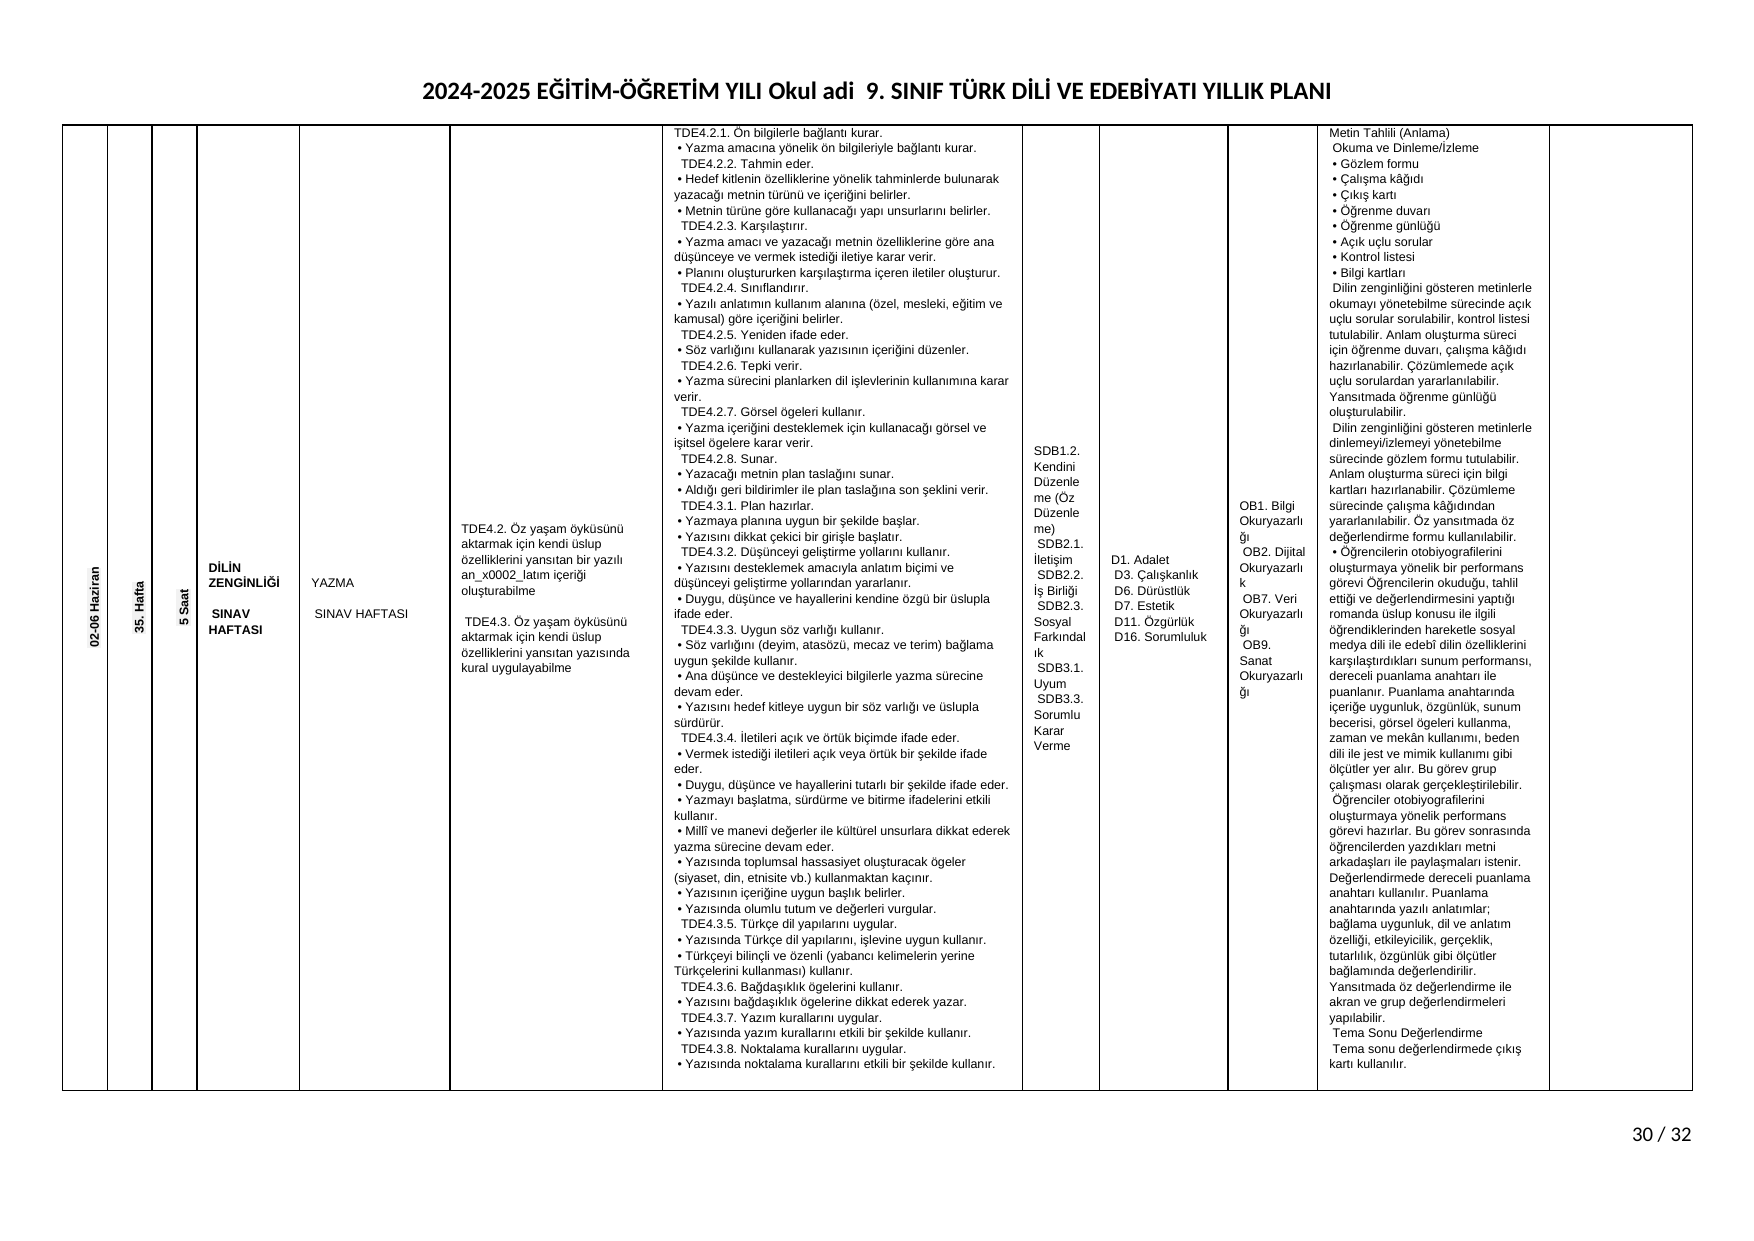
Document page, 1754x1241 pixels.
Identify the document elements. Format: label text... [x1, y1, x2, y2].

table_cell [1023, 126, 1099, 1090]
table_cell DİLİN ZENGİNLİĞİ SINAV HAFTASI [198, 126, 299, 1090]
table_cell [1550, 126, 1692, 1090]
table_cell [1229, 126, 1317, 1090]
table_cell TDE4.2. Öz yaşam öyküsünü aktarmak için kendi üslup özelliklerini yansıtan bir yazılı an_x0002_latım içeriği oluşturabilme TDE4.3. Öz yaşam öyküsünü aktarmak için kendi üslup özelliklerini yansıtan yazısında kural uygulayabilme [451, 126, 662, 1090]
table_cell 02-06 Haziran [63, 126, 107, 1090]
table_cell Metin Tahlili (Anlama) Okuma ve Dinleme/İzleme • Gözlem formu • Çalışma kâğıdı • Çıkış kartı • Öğrenme duvarı • Öğrenme günlüğü • Açık uçlu sorular • Kontrol listesi • Bilgi kartları Dilin zenginliğini gösteren metinlerle okumayı yönetebilme sürecinde açık uçlu sorular sorulabilir, kontrol listesi tutulabilir. Anlam oluşturma süreci için öğrenme duvarı, çalışma kâğıdı hazırlanabilir. Çözümlemede açık uçlu sorulardan yararlanılabilir. Yansıtmada öğrenme günlüğü oluşturulabilir. Dilin zenginliğini gösteren metinlerle dinlemeyi/izlemeyi yönetebilme sürecinde gözlem formu tutulabilir. Anlam oluşturma süreci için bilgi kartları hazırlanabilir. Çözümleme sürecinde çalışma kâğıdından yararlanılabilir. Öz yansıtmada öz değerlendirme formu kullanılabilir. • Öğrencilerin otobiyografilerini oluşturmaya yönelik bir performans görevi Öğrencilerin okuduğu, tahlil ettiği ve değerlendirmesini yaptığı romanda üslup konusu ile ilgili öğrendiklerinden hareketle sosyal medya dili ile edebî dilin özelliklerini karşılaştırdıkları sunum performansı, dereceli puanlama anahtarı ile puanlanır. Puanlama anahtarında içeriğe uygunluk, özgünlük, sunum becerisi, görsel ögeleri kullanma, zaman ve mekân kullanımı, beden dili ile jest ve mimik kullanımı gibi ölçütler yer alır. Bu görev grup çalışması olarak gerçekleştirilebilir. Öğrenciler otobiyografilerini oluşturmaya yönelik performans görevi hazırlar. Bu görev sonrasında öğrencilerden yazdıkları metni arkadaşları ile paylaşmaları istenir. Değerlendirmede dereceli puanlama anahtarı kullanılır. Puanlama anahtarında yazılı anlatımlar; bağlama uygunluk, dil ve anlatım özelliği, etkileyicilik, gerçeklik, tutarlılık, özgünlük gibi ölçütler bağlamında değerlendirilir. Yansıtmada öz değerlendirme ile akran ve grup değerlendirmeleri yapılabilir. Tema Sonu Değerlendirme Tema sonu değerlendirmede çıkış kartı kullanılır. [1318, 126, 1549, 1090]
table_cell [1100, 126, 1227, 1090]
table_cell YAZMA SINAV HAFTASI [300, 126, 449, 1090]
table_cell TDE4.2.1. Ön bilgilerle bağlantı kurar. • Yazma amacına yönelik ön bilgileriyle bağlantı kurar. TDE4.2.2. Tahmin eder. • Hedef kitlenin özelliklerine yönelik tahminlerde bulunarak yazacağı metnin türünü ve içeriğini belirler. • Metnin türüne göre kullanacağı yapı unsurlarını belirler. TDE4.2.3. Karşılaştırır. • Yazma amacı ve yazacağı metnin özelliklerine göre ana düşünceye ve vermek istediği iletiye karar verir. • Planını oluştururken karşılaştırma içeren iletiler oluşturur. TDE4.2.4. Sınıflandırır. • Yazılı anlatımın kullanım alanına (özel, mesleki, eğitim ve kamusal) göre içeriğini belirler. TDE4.2.5. Yeniden ifade eder. • Söz varlığını kullanarak yazısının içeriğini düzenler. TDE4.2.6. Tepki verir. • Yazma sürecini planlarken dil işlevlerinin kullanımına karar verir. TDE4.2.7. Görsel ögeleri kullanır. • Yazma içeriğini desteklemek için kullanacağı görsel ve işitsel ögelere karar verir. TDE4.2.8. Sunar. • Yazacağı metnin plan taslağını sunar. • Aldığı geri bildirimler ile plan taslağına son şeklini verir. TDE4.3.1. Plan hazırlar. • Yazmaya planına uygun bir şekilde başlar. • Yazısını dikkat çekici bir girişle başlatır. TDE4.3.2. Düşünceyi geliştirme yollarını kullanır. • Yazısını desteklemek amacıyla anlatım biçimi ve düşünceyi geliştirme yollarından yararlanır. • Duygu, düşünce ve hayallerini kendine özgü bir üslupla ifade eder. TDE4.3.3. Uygun söz varlığı kullanır. • Söz varlığını (deyim, atasözü, mecaz ve terim) bağlama uygun şekilde kullanır. • Ana düşünce ve destekleyici bilgilerle yazma sürecine devam eder. • Yazısını hedef kitleye uygun bir söz varlığı ve üslupla sürdürür. TDE4.3.4. İletileri açık ve örtük biçimde ifade eder. • Vermek istediği iletileri açık veya örtük bir şekilde ifade eder. • Duygu, düşünce ve hayallerini tutarlı bir şekilde ifade eder. • Yazmayı başlatma, sürdürme ve bitirme ifadelerini etkili kullanır. • Millî ve manevi değerler ile kültürel unsurlara dikkat ederek yazma sürecine devam eder. • Yazısında toplumsal hassasiyet oluşturacak ögeler (siyaset, din, etnisite vb.) kullanmaktan kaçınır. • Yazısının içeriğine uygun başlık belirler. • Yazısında olumlu tutum ve değerleri vurgular. TDE4.3.5. Türkçe dil yapılarını uygular. • Yazısında Türkçe dil yapılarını, işlevine uygun kullanır. • Türkçeyi bilinçli ve özenli (yabancı kelimelerin yerine Türkçelerini kullanması) kullanır. TDE4.3.6. Bağdaşıklık ögelerini kullanır. • Yazısını bağdaşıklık ögelerine dikkat ederek yazar. TDE4.3.7. Yazım kurallarını uygular. • Yazısında yazım kurallarını etkili bir şekilde kullanır. TDE4.3.8. Noktalama kurallarını uygular. • Yazısında noktalama kurallarını etkili bir şekilde kullanır. [663, 126, 1022, 1090]
table_cell 35. Hafta [108, 126, 151, 1090]
table_cell 5 Saat [153, 126, 196, 1090]
